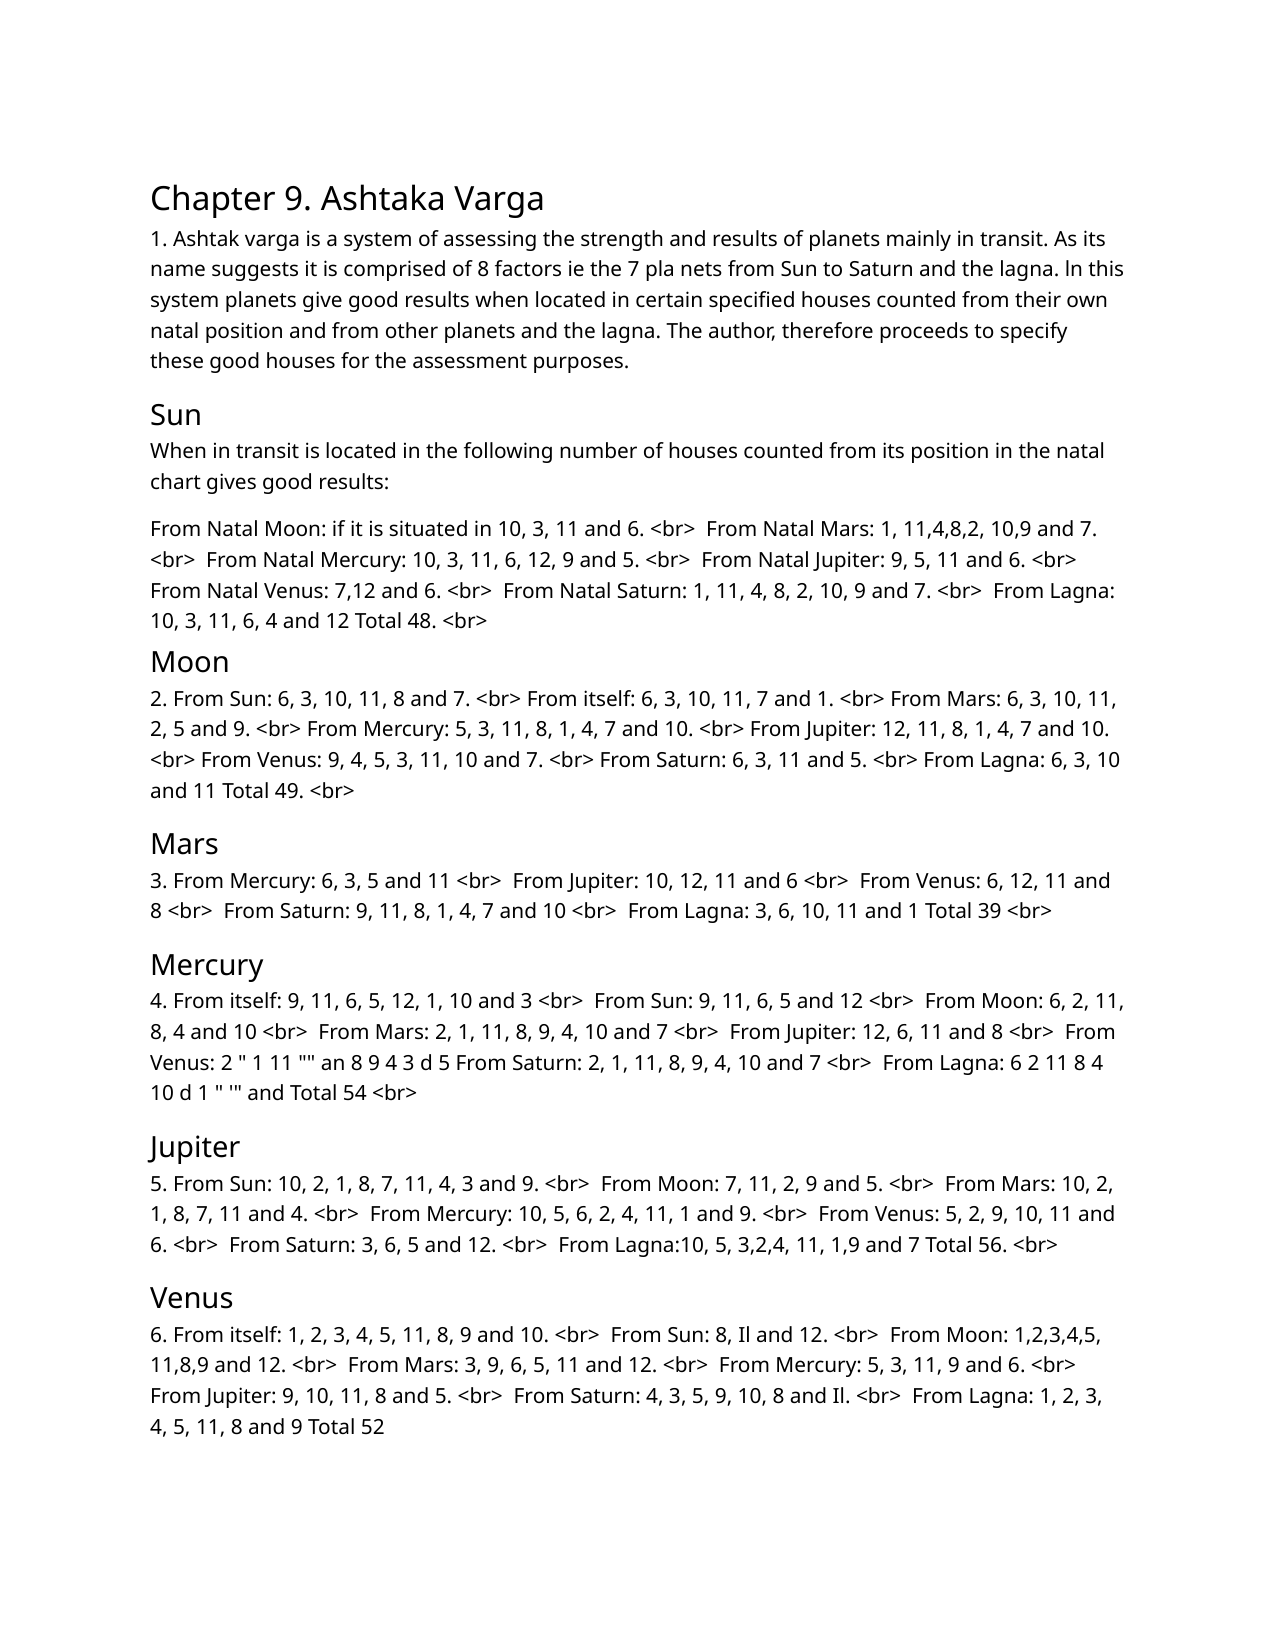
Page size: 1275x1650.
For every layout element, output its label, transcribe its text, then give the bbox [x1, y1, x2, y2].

subtitle Chapter 9. Ashtaka Varga [150, 175, 1125, 220]
subtitle Mars [150, 823, 1125, 863]
text 4. From itself: 9, 11, 6, 5, 12, 1, 10 and 3 <br> From Sun: 9, 11, 6, 5 and 12 <br> From Moon: 6, 2, 11, 8, 4 and 10 <br> From Mars: 2, 1, 11, 8, 9, 4, 10 and 7 <br> From Jupiter: 12, 6, 11 and 8 <br> From Venus: 2 " 1 11 "" an 8 9 4 3 d 5 From Saturn: 2, 1, 11, 8, 9, 4, 10 and 7 <br> From Lagna: 6 2 11 8 4 10 d 1 " '" and Total 54 <br> [150, 987, 1125, 1107]
subtitle From Natal Moon: if it is situated in 10, 3, 11 and 6. <br> From Natal Mars: 1, 11,4,8,2, 10,9 and 7. <br> From Natal Mercury: 10, 3, 11, 6, 12, 9 and 5. <br> From Natal Jupiter: 9, 5, 11 and 6. <br> From Natal Venus: 7,12 and 6. <br> From Natal Saturn: 1, 11, 4, 8, 2, 10, 9 and 7. <br> From Lagna: 10, 3, 11, 6, 4 and 12 Total 48. <br> [150, 514, 1125, 635]
subtitle Venus [150, 1277, 1125, 1317]
subtitle Moon [150, 641, 1125, 681]
subtitle Mercury [150, 944, 1125, 983]
subtitle Jupiter [150, 1126, 1125, 1166]
subtitle Sun [150, 394, 1125, 433]
text 5. From Sun: 10, 2, 1, 8, 7, 11, 4, 3 and 9. <br> From Moon: 7, 11, 2, 9 and 5. <br> From Mars: 10, 2, 1, 8, 7, 11 and 4. <br> From Mercury: 10, 5, 6, 2, 4, 11, 1 and 9. <br> From Venus: 5, 2, 9, 10, 11 and 6. <br> From Saturn: 3, 6, 5 and 12. <br> From Lagna:10, 5, 3,2,4, 11, 1,9 and 7 Total 56. <br> [150, 1169, 1125, 1258]
text 3. From Mercury: 6, 3, 5 and 11 <br> From Jupiter: 10, 12, 11 and 6 <br> From Venus: 6, 12, 11 and 8 <br> From Saturn: 9, 11, 8, 1, 4, 7 and 10 <br> From Lagna: 3, 6, 10, 11 and 1 Total 39 <br> [150, 866, 1125, 925]
text 6. From itself: 1, 2, 3, 4, 5, 11, 8, 9 and 10. <br> From Sun: 8, Il and 12. <br> From Moon: 1,2,3,4,5, 11,8,9 and 12. <br> From Mars: 3, 9, 6, 5, 11 and 12. <br> From Mercury: 5, 3, 11, 9 and 6. <br> From Jupiter: 9, 10, 11, 8 and 5. <br> From Saturn: 4, 3, 5, 9, 10, 8 and Il. <br> From Lagna: 1, 2, 3, 4, 5, 11, 8 and 9 Total 52 [150, 1320, 1125, 1440]
text 2. From Sun: 6, 3, 10, 11, 8 and 7. <br> From itself: 6, 3, 10, 11, 7 and 1. <br> From Mars: 6, 3, 10, 11, 2, 5 and 9. <br> From Mercury: 5, 3, 11, 8, 1, 4, 7 and 10. <br> From Jupiter: 12, 11, 8, 1, 4, 7 and 10. <br> From Venus: 9, 4, 5, 3, 11, 10 and 7. <br> From Saturn: 6, 3, 11 and 5. <br> From Lagna: 6, 3, 10 and 11 Total 49. <br> [150, 684, 1125, 804]
text When in transit is located in the following number of houses counted from its position in the natal chart gives good results: [150, 437, 1125, 496]
text 1. Ashtak varga is a system of assessing the strength and results of planets mainly in transit. As its name suggests it is comprised of 8 factors ie the 7 pla nets from Sun to Saturn and the lagna. ln this system planets give good results when located in certain specified houses counted from their own natal position and from other planets and the lagna. The author, therefore proceeds to specify these good houses for the assessment purposes. [150, 224, 1125, 375]
